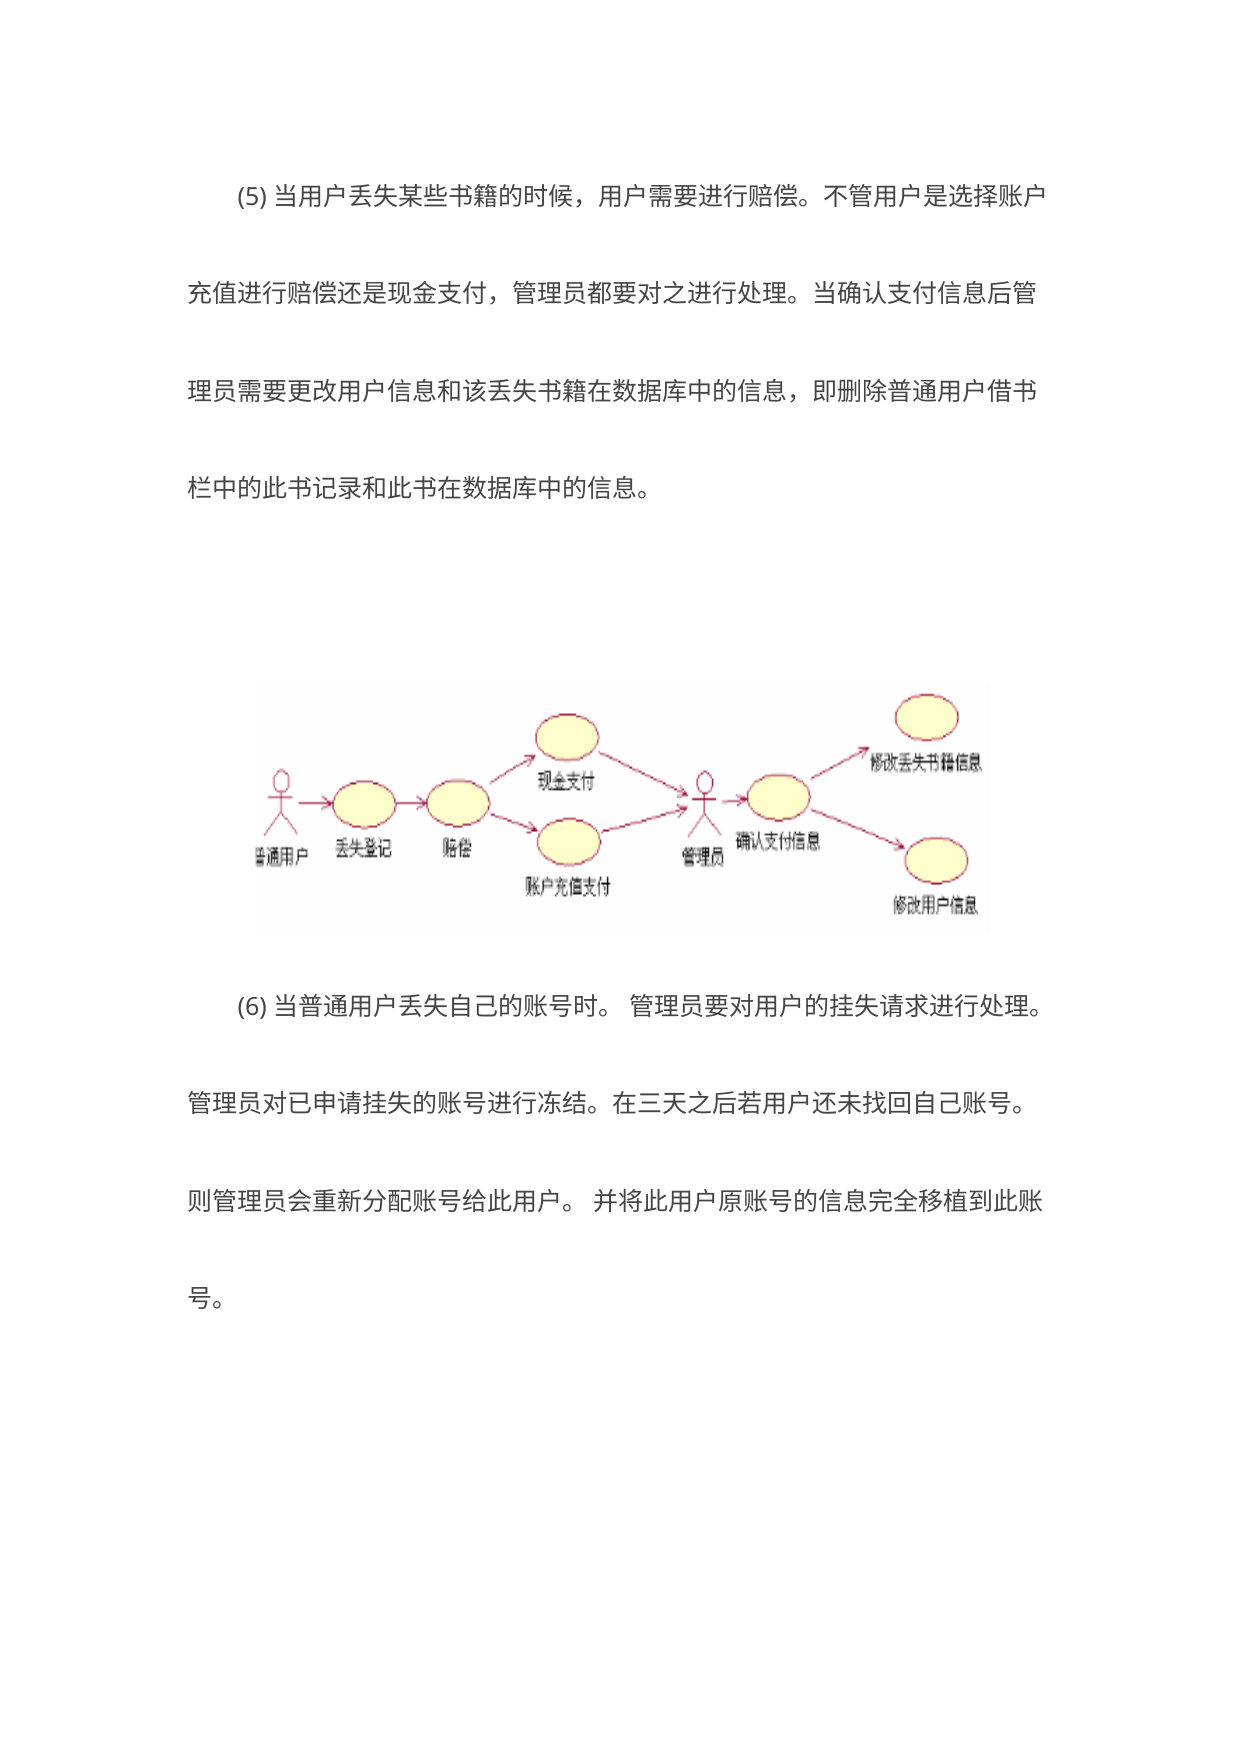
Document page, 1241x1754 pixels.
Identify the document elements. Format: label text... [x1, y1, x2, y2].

picture [187, 665, 1051, 946]
text (6) 当普通用户丢失自己的账号时。 管理员要对用户的挂失请求进行处理。管理员对已申请挂失的账号进行冻结。在三天之后若用户还未找回自己账号。 则管理员会重新分配账号给此用户。 并将此用户原账号的信息完全移植到此账号。 [187, 972, 1053, 1329]
